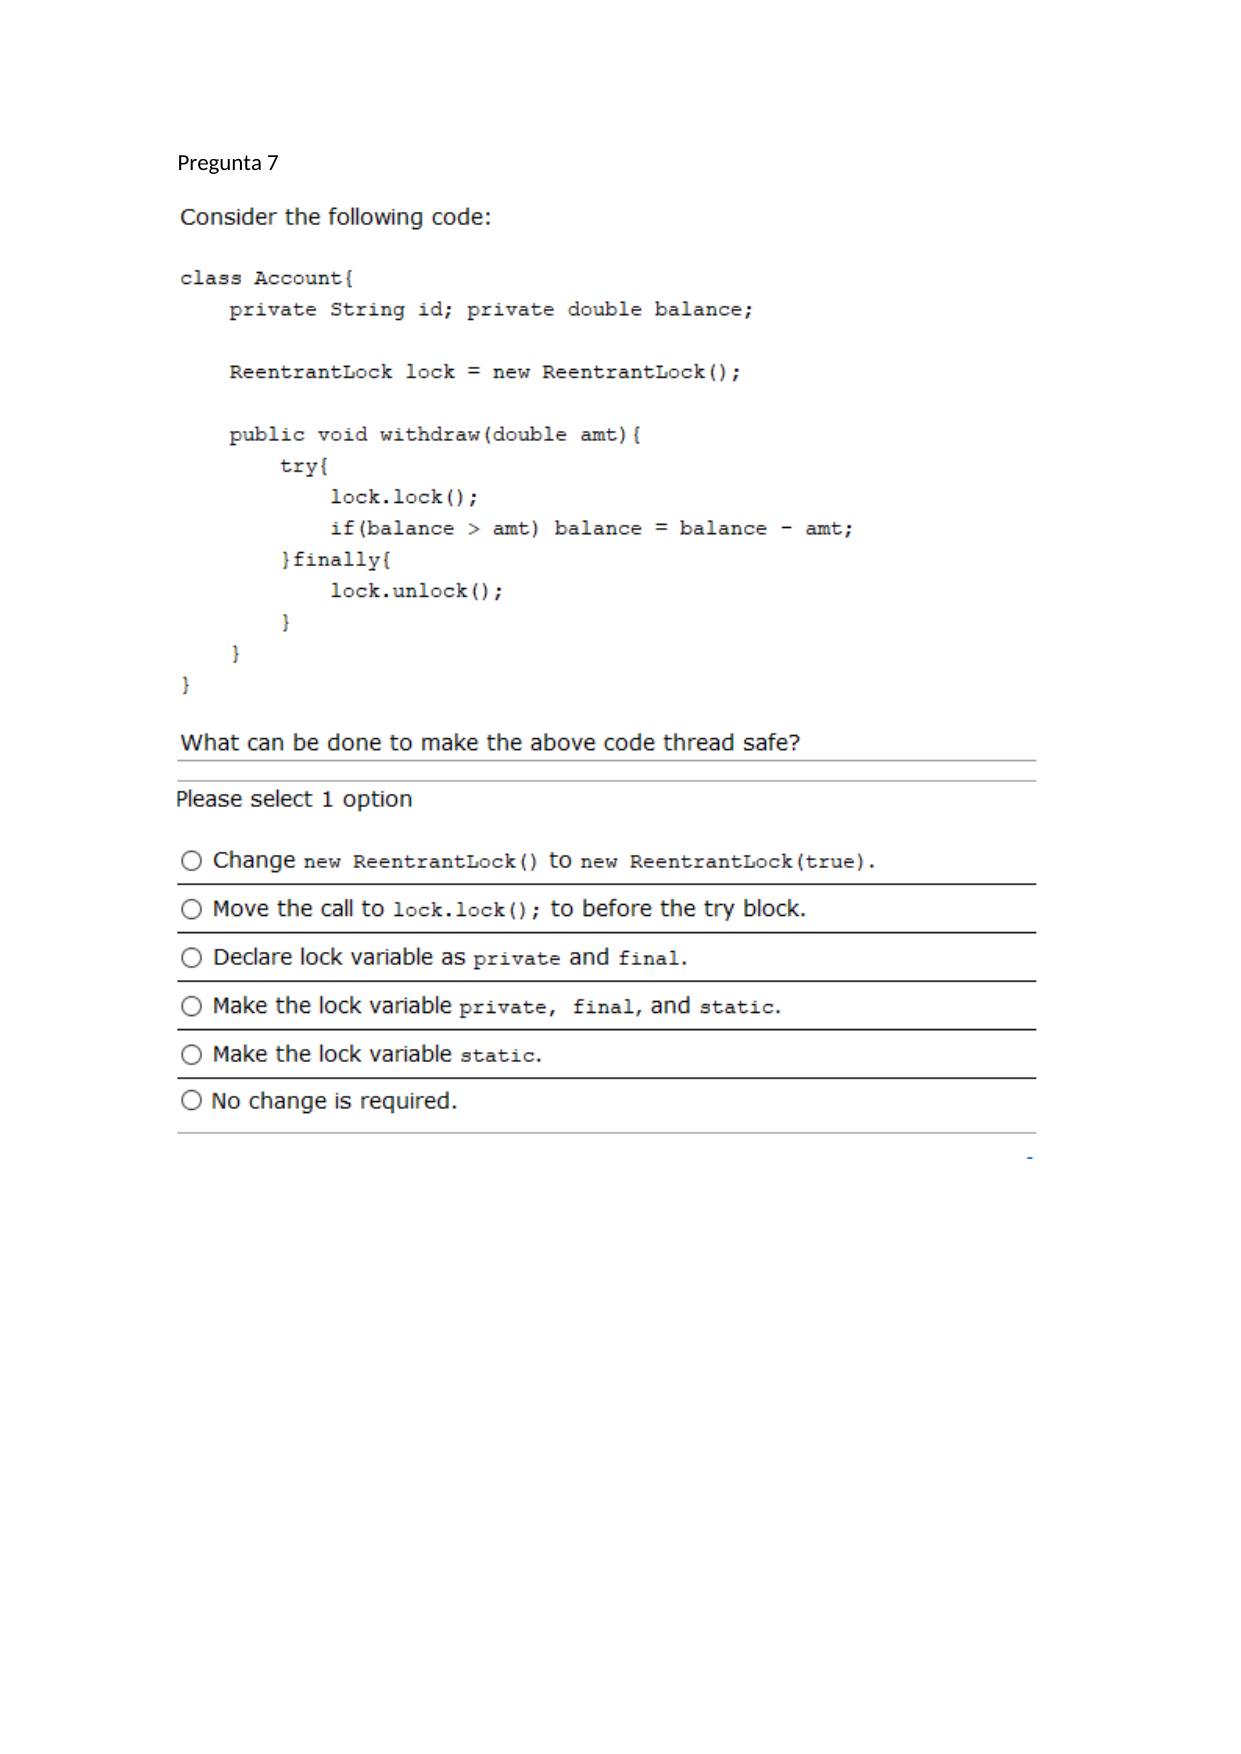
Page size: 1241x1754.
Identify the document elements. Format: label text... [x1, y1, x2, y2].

text Pregunta 7 [177, 148, 1063, 176]
picture [177, 200, 1037, 1159]
